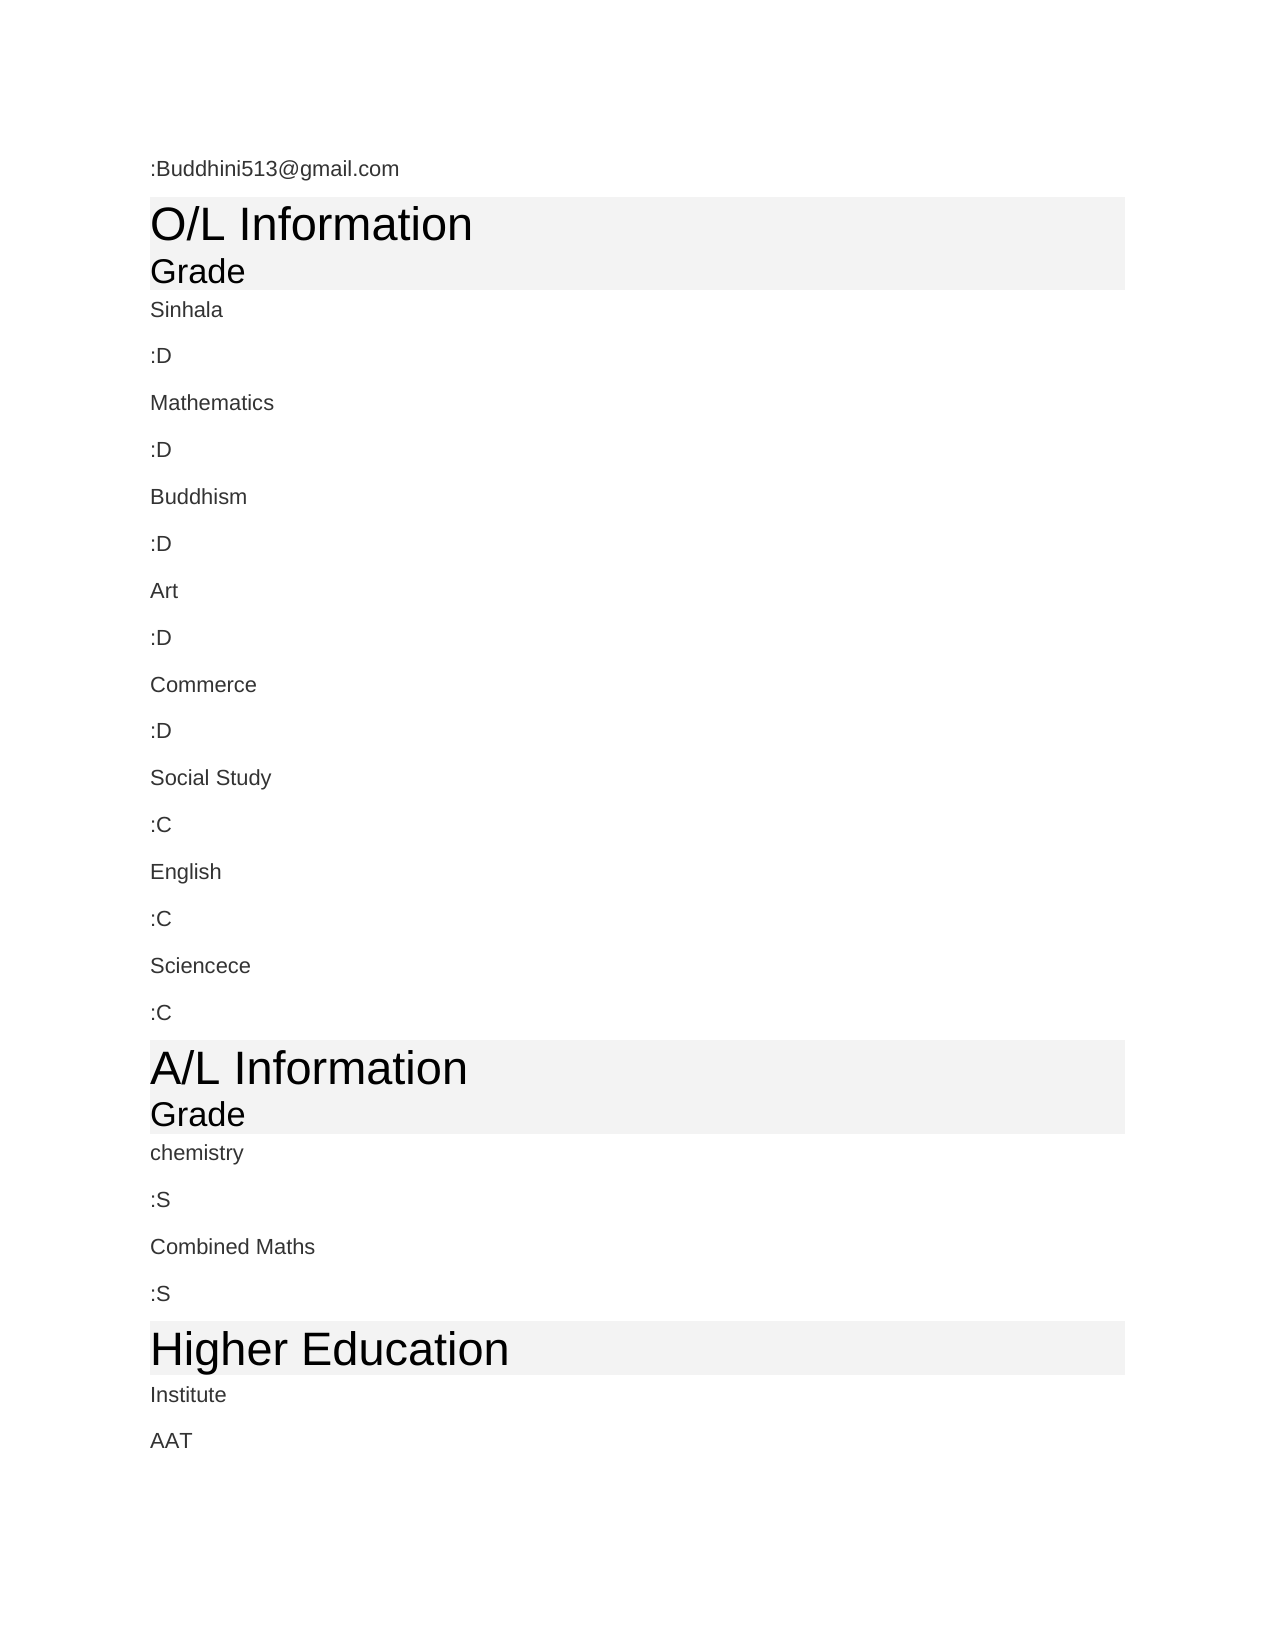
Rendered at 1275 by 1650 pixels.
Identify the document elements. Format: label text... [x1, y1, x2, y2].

text chemistry [150, 1134, 1125, 1165]
text Combined Maths [150, 1228, 1125, 1259]
text Higher Education [150, 1321, 1125, 1375]
text :C [150, 806, 1125, 837]
text Buddhism [150, 478, 1125, 509]
text O/L Information [150, 197, 1125, 251]
text :Buddhini513@gmail.com [150, 150, 1125, 181]
text A/L Information [150, 1040, 1125, 1094]
text :S [150, 1274, 1125, 1306]
text :C [150, 900, 1125, 931]
text :D [150, 525, 1125, 556]
text :D [150, 712, 1125, 743]
text Sciencece [150, 947, 1125, 978]
text AAT [150, 1422, 1125, 1453]
text :D [150, 618, 1125, 650]
text :C [150, 993, 1125, 1025]
text Art [150, 572, 1125, 603]
text :D [150, 431, 1125, 462]
text Social Study [150, 759, 1125, 790]
text English [150, 853, 1125, 884]
text Grade [150, 251, 1125, 290]
text Institute [150, 1375, 1125, 1407]
text :D [150, 337, 1125, 368]
text Sinhala [150, 290, 1125, 322]
text Mathematics [150, 384, 1125, 415]
text Commerce [150, 665, 1125, 697]
text Grade [150, 1094, 1125, 1134]
text :S [150, 1181, 1125, 1212]
